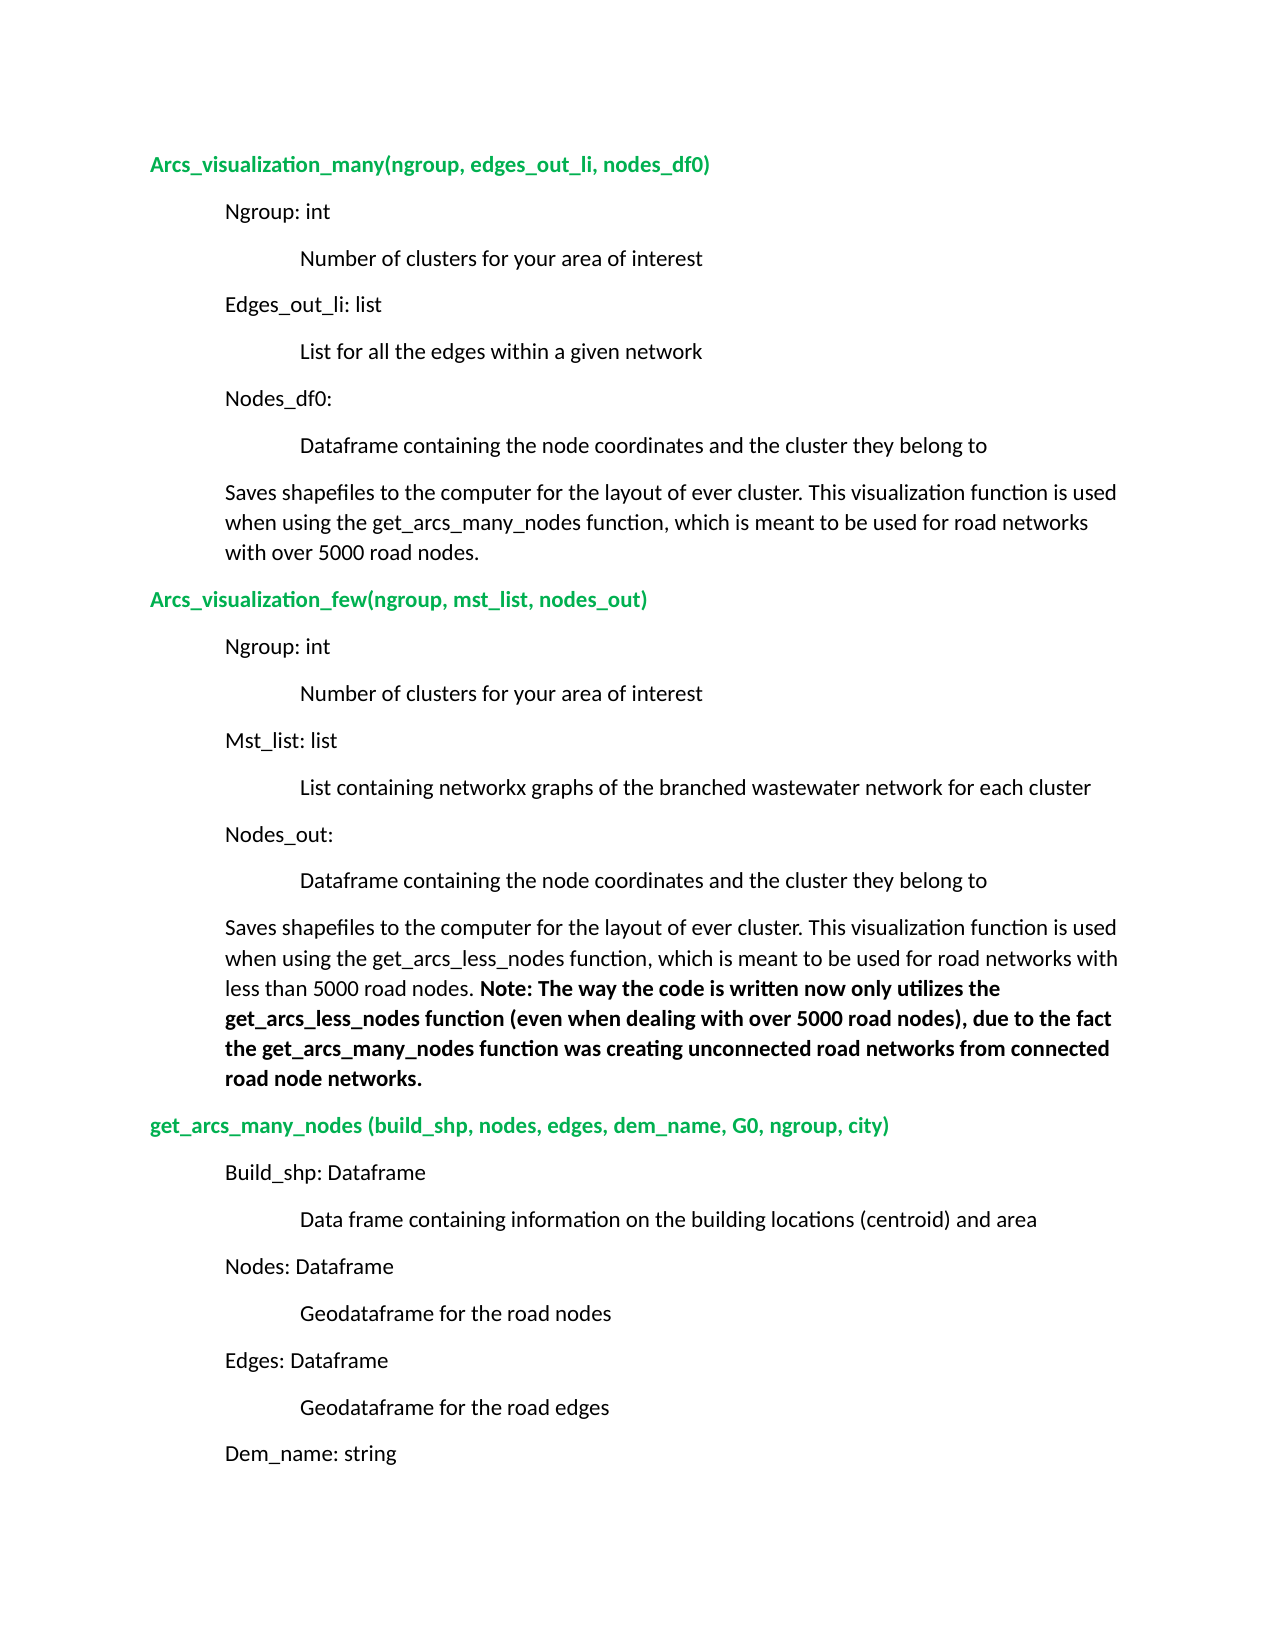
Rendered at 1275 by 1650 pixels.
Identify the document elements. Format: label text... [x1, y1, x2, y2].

text Nodes: Dataframe [150, 1252, 1125, 1280]
text Ngroup: int [150, 632, 1125, 660]
text Number of clusters for your area of interest [150, 679, 1125, 707]
text Dataframe containing the node coordinates and the cluster they belong to [150, 431, 1125, 459]
text Arcs_visualization_few(ngroup, mst_list, nodes_out) [150, 585, 1125, 613]
text Build_shp: Dataframe [150, 1158, 1125, 1186]
text get_arcs_many_nodes (build_shp, nodes, edges, dem_name, G0, ngroup, city) [150, 1111, 1125, 1139]
text Nodes_out: [150, 820, 1125, 848]
text Number of clusters for your area of interest [150, 244, 1125, 272]
text Saves shapefiles to the computer for the layout of ever cluster. This visualization function is used when using the get_arcs_many_nodes function, which is meant to be used for road networks with over 5000 road nodes. [225, 478, 1125, 567]
text Geodataframe for the road edges [150, 1393, 1125, 1421]
text Edges_out_li: list [150, 291, 1125, 319]
text Edges: Dataframe [150, 1346, 1125, 1374]
text Mst_list: list [150, 726, 1125, 754]
text Ngroup: int [150, 197, 1125, 225]
text List containing networkx graphs of the branched wastewater network for each cluster [150, 773, 1125, 801]
text Geodataframe for the road nodes [150, 1299, 1125, 1327]
text Dem_name: string [150, 1439, 1125, 1468]
text Dataframe containing the node coordinates and the cluster they belong to [150, 867, 1125, 895]
text Data frame containing information on the building locations (centroid) and area [150, 1205, 1125, 1233]
text Arcs_visualization_many(ngroup, edges_out_li, nodes_df0) [150, 150, 1125, 178]
text List for all the edges within a given network [150, 337, 1125, 366]
text Nodes_df0: [150, 384, 1125, 412]
text Saves shapefiles to the computer for the layout of ever cluster. This visualization function is used when using the get_arcs_less_nodes function, which is meant to be used for road networks with less than 5000 road nodes. Note: The way the code is written now only utilizes the get_arcs_less_nodes function (even when dealing with over 5000 road nodes), due to the fact the get_arcs_many_nodes function was creating unconnected road networks from connected road node networks. [225, 913, 1125, 1093]
